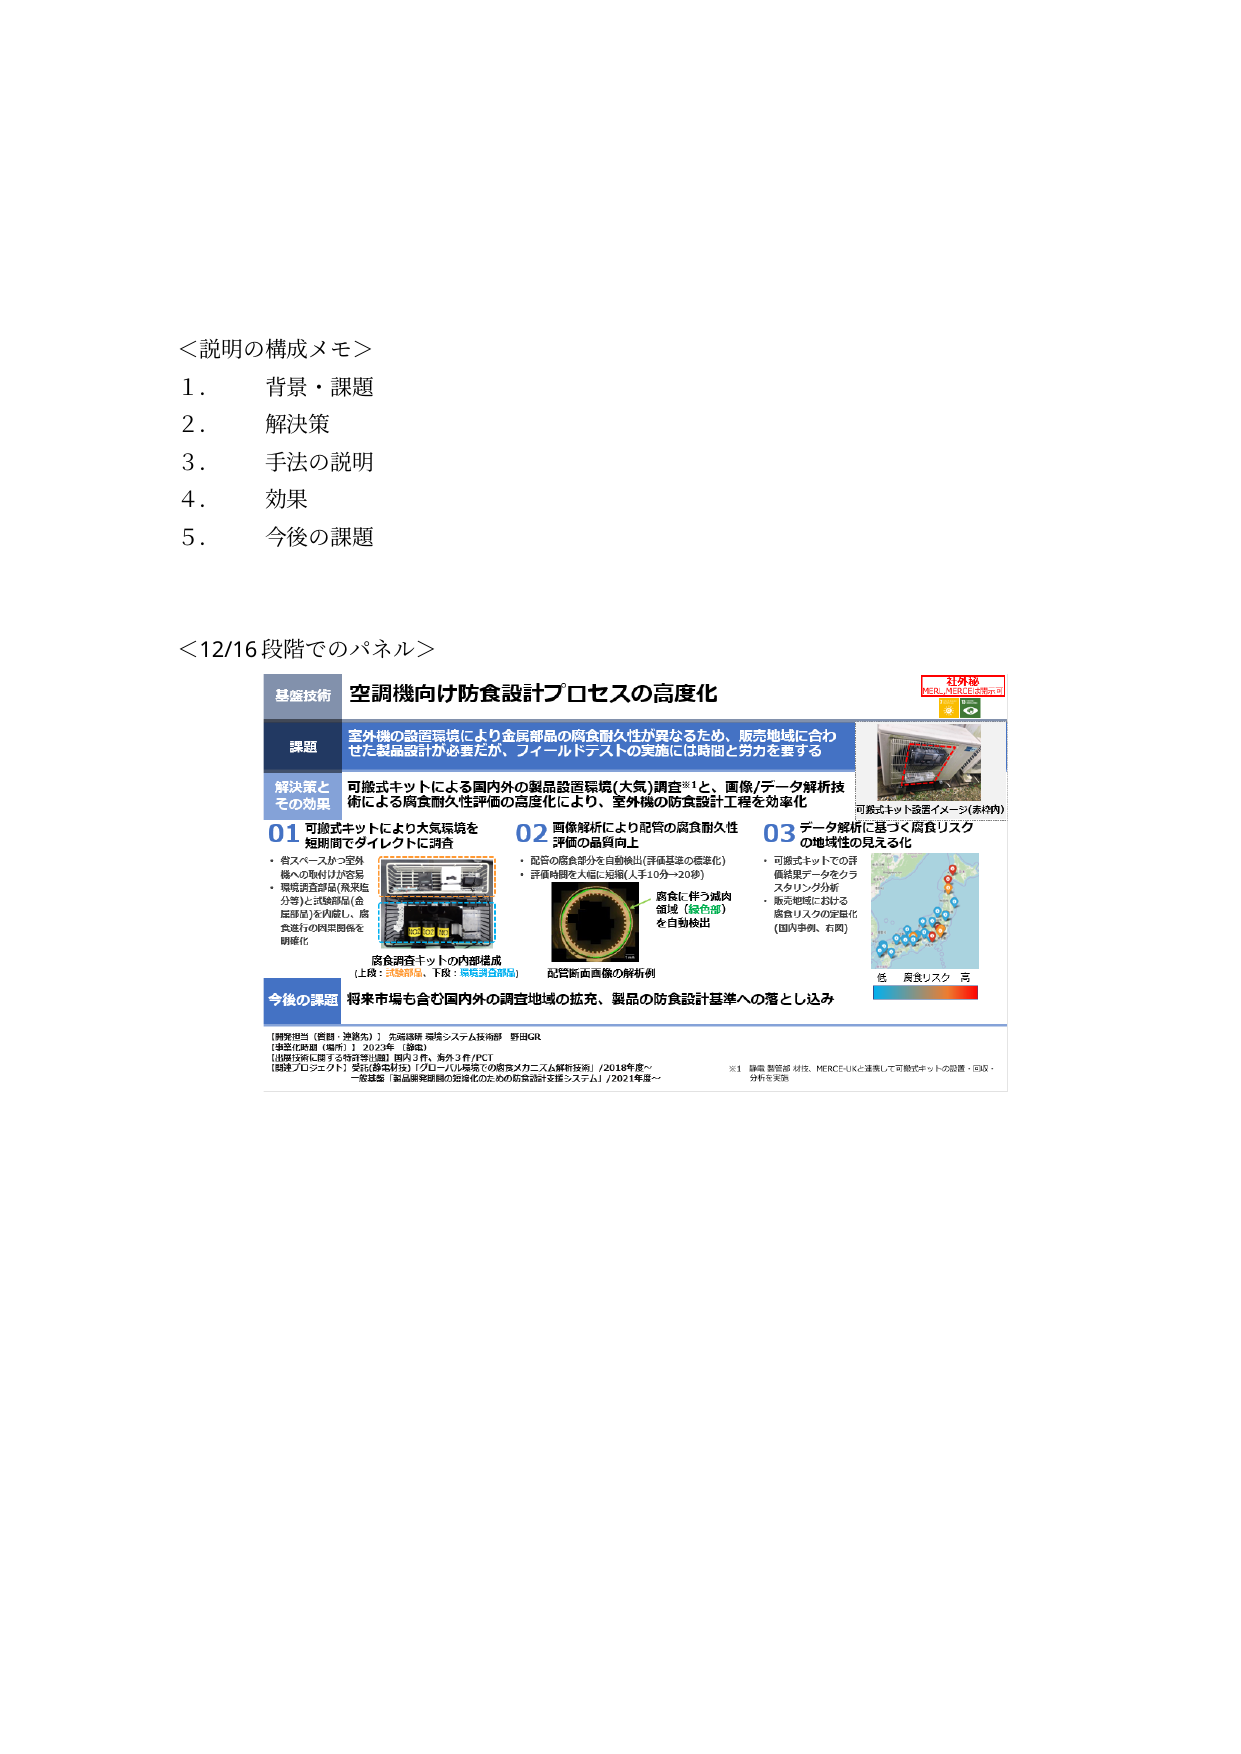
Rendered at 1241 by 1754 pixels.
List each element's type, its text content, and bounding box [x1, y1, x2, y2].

list 今後の課題 [177, 517, 1063, 554]
list 効果 [177, 479, 1063, 517]
list 背景・課題 [177, 367, 1063, 404]
picture [263, 674, 1008, 1092]
list 解決策 [177, 404, 1063, 442]
text ＜12/16段階でのパネル＞ [177, 629, 1063, 667]
text ＜説明の構成メモ＞ [177, 329, 1063, 367]
list 手法の説明 [177, 442, 1063, 479]
